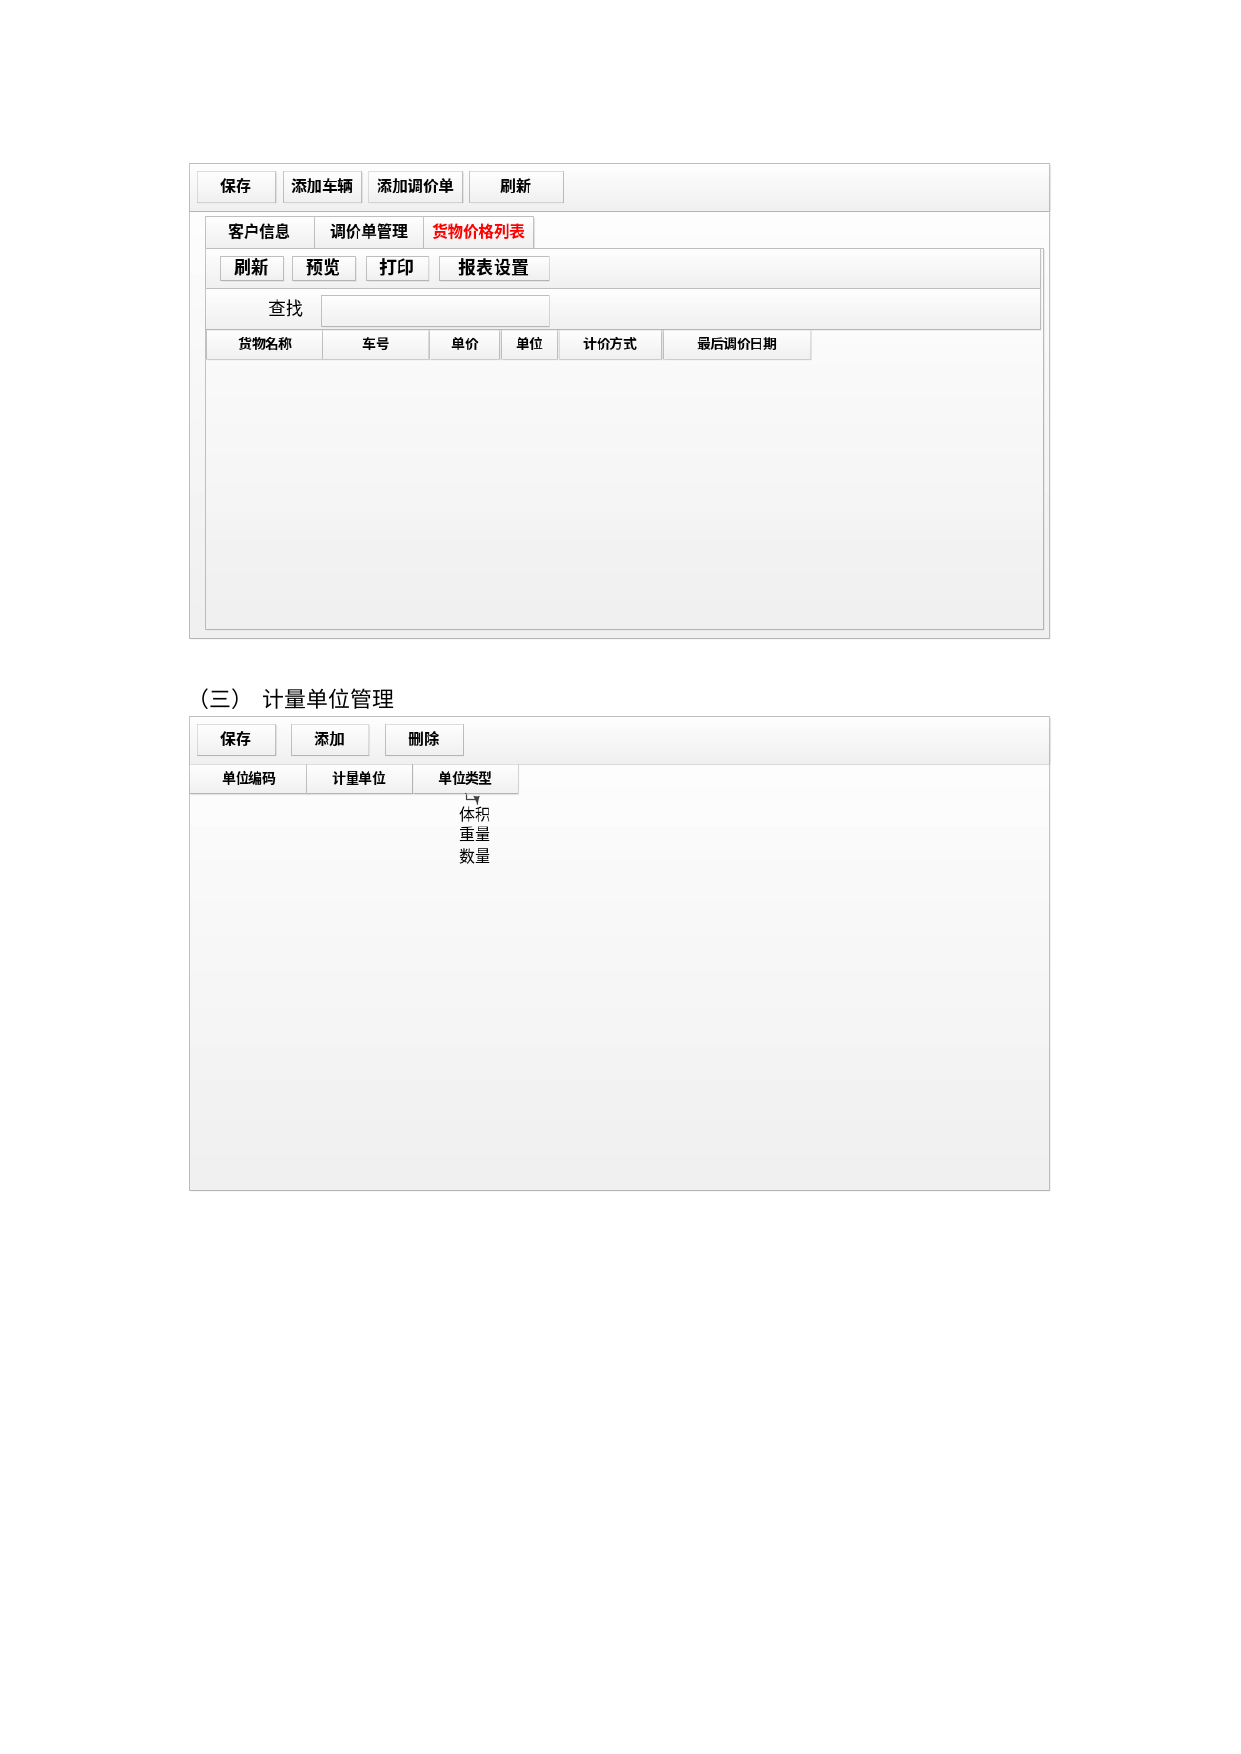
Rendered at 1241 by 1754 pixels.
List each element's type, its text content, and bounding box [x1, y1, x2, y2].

list 计量单位管理 [187, 682, 1053, 714]
